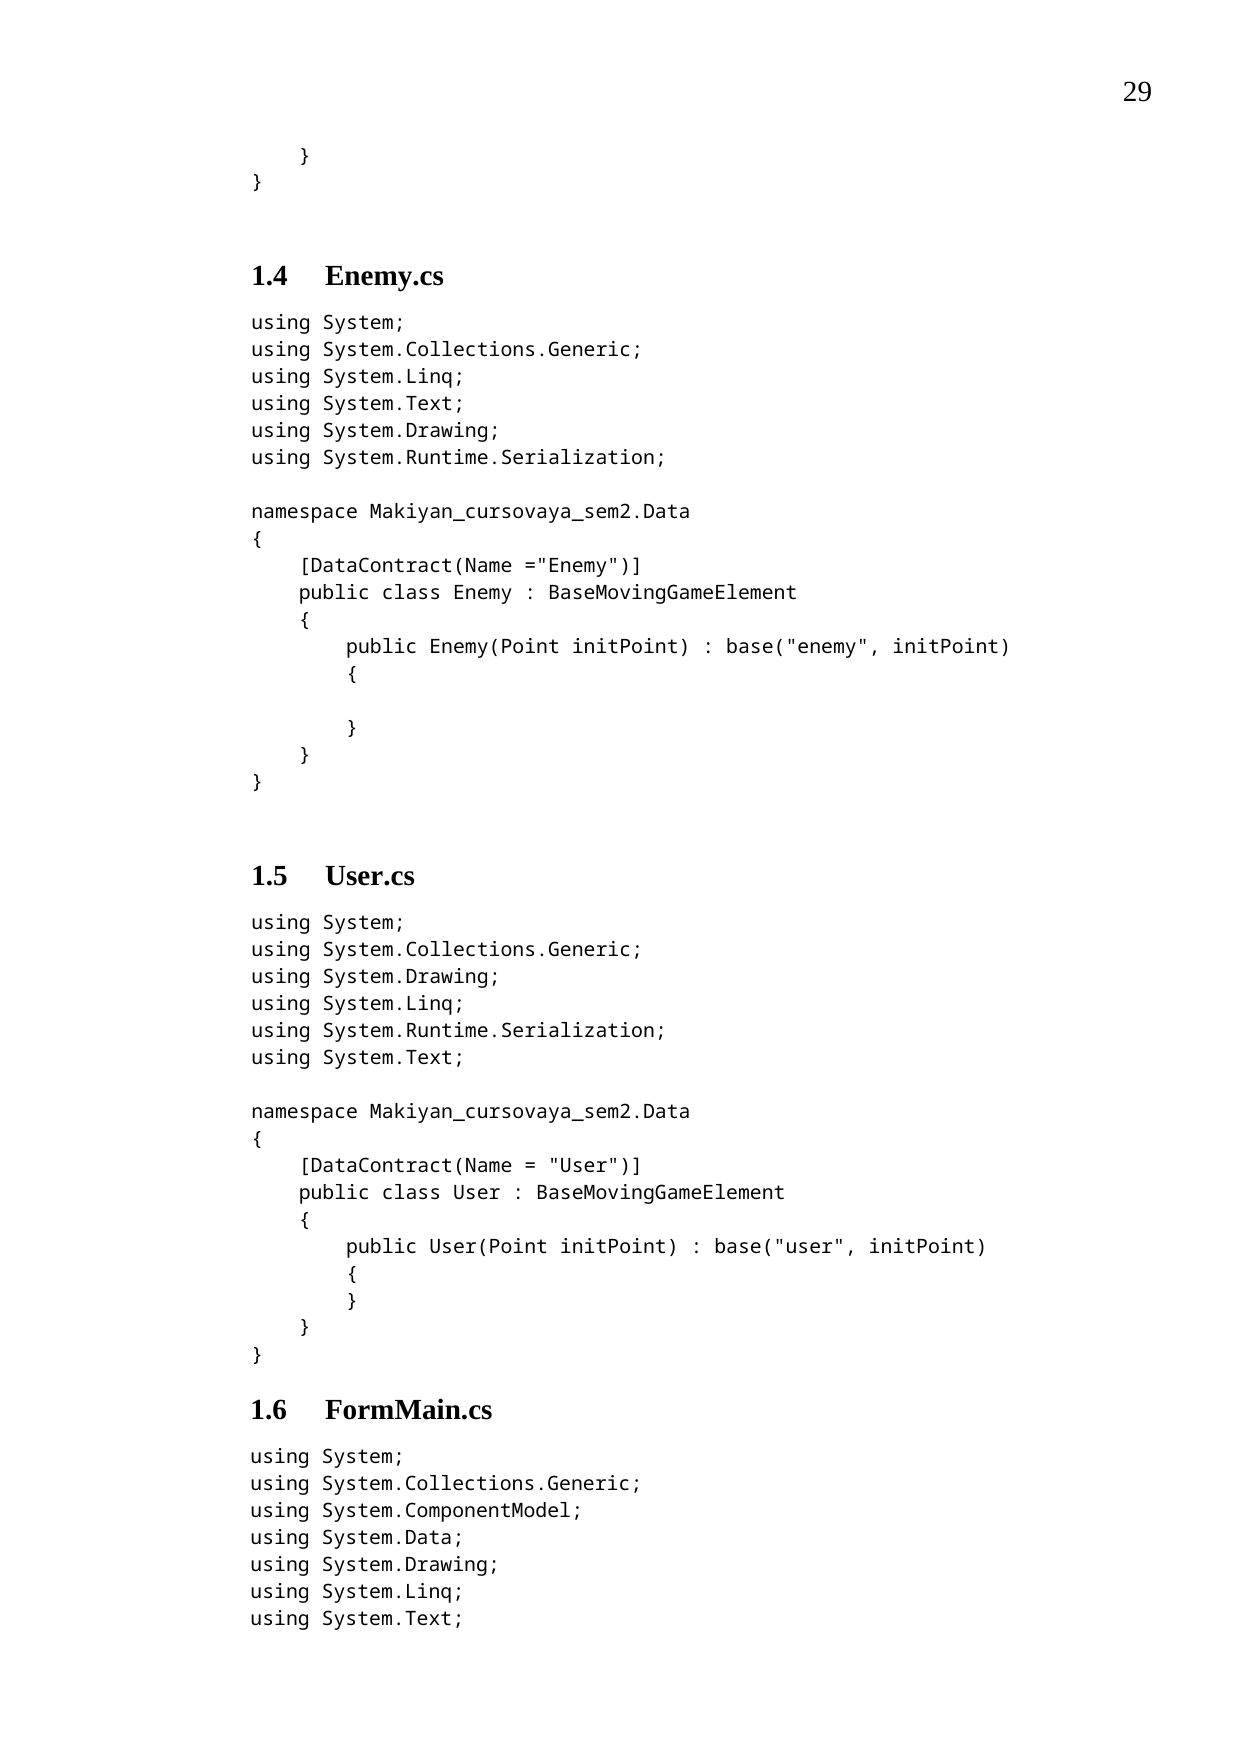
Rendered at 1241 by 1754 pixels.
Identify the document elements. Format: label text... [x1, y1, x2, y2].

text using System.Text; [251, 389, 1152, 417]
text [DataContract(Name = "User")] [251, 1151, 1152, 1178]
text using System.Drawing; [251, 962, 1152, 989]
text } [251, 713, 1152, 740]
text using System.Linq; [251, 363, 1152, 389]
text } [251, 1313, 1152, 1340]
text } [251, 168, 1152, 195]
text } [251, 1340, 1152, 1367]
text using System.Data; [250, 1523, 1152, 1550]
text { [251, 524, 1152, 551]
text public User(Point initPoint) : base("user", initPoint) [251, 1232, 1152, 1259]
text { [251, 1124, 1152, 1151]
text { [251, 1205, 1152, 1232]
text using System.ComponentModel; [250, 1496, 1152, 1523]
text } [251, 141, 1152, 168]
text using System; [250, 1442, 1152, 1469]
text using System.Text; [250, 1604, 1152, 1631]
text namespace Makiyan_cursovaya_sem2.Data [251, 497, 1152, 524]
text public class User : BaseMovingGameElement [251, 1178, 1152, 1205]
subtitle FormMain.cs [250, 1392, 1152, 1425]
text using System.Drawing; [251, 417, 1152, 443]
text using System.Drawing; [250, 1550, 1152, 1577]
text namespace Makiyan_cursovaya_sem2.Data [251, 1097, 1152, 1124]
subtitle Enemy.cs [251, 258, 1152, 292]
text using System; [251, 908, 1152, 935]
text using System.Collections.Generic; [251, 935, 1152, 962]
text using System.Runtime.Serialization; [251, 443, 1152, 471]
text { [251, 605, 1152, 632]
text } [251, 1286, 1152, 1313]
text public Enemy(Point initPoint) : base("enemy", initPoint) [251, 632, 1152, 659]
text using System.Text; [251, 1043, 1152, 1070]
text using System.Runtime.Serialization; [251, 1016, 1152, 1043]
text using System.Collections.Generic; [250, 1469, 1152, 1496]
text using System.Collections.Generic; [251, 336, 1152, 363]
text } [251, 740, 1152, 767]
text { [251, 659, 1152, 686]
text } [251, 767, 1152, 794]
text using System.Linq; [250, 1577, 1152, 1604]
text using System.Linq; [251, 989, 1152, 1016]
text [DataContract(Name ="Enemy")] [251, 551, 1152, 578]
text using System; [251, 309, 1152, 336]
text public class Enemy : BaseMovingGameElement [251, 578, 1152, 605]
subtitle User.cs [251, 858, 1152, 891]
text { [251, 1259, 1152, 1286]
